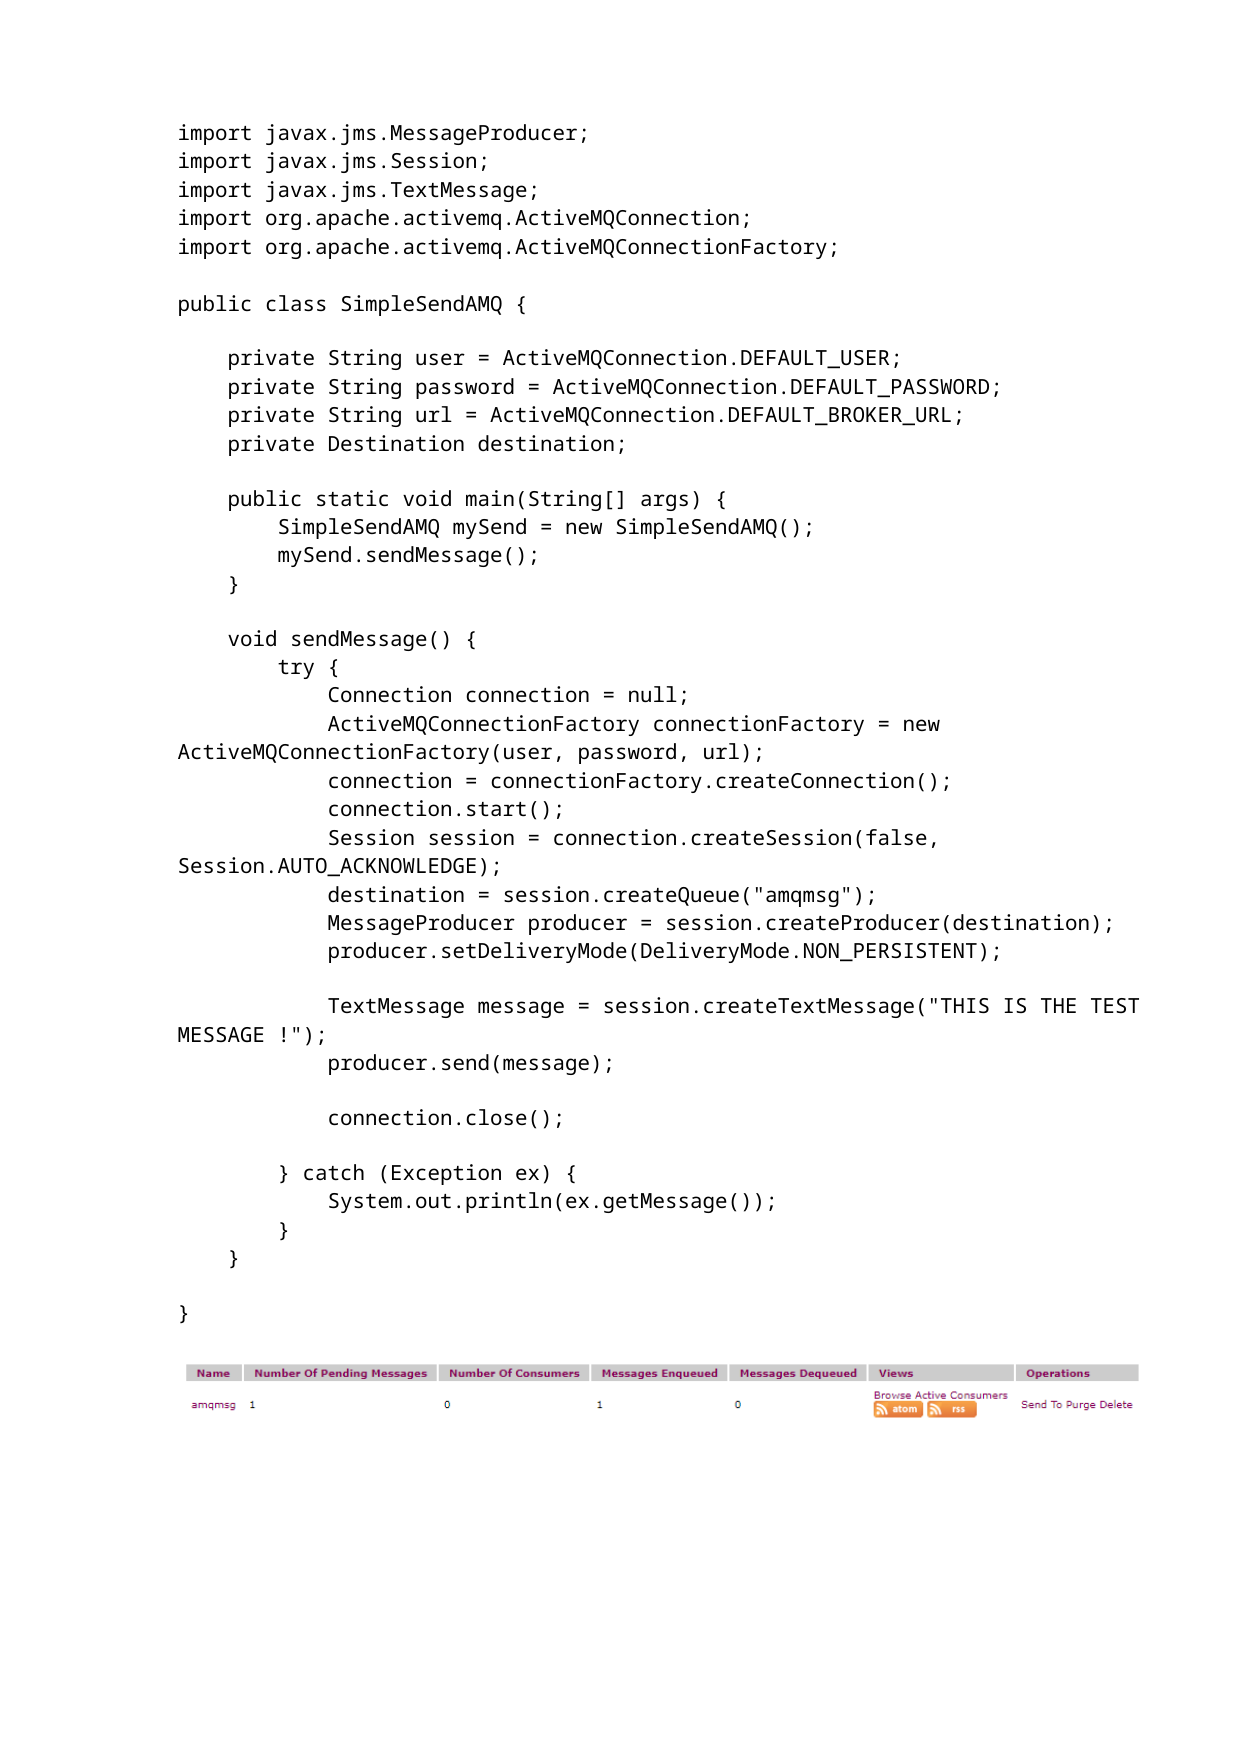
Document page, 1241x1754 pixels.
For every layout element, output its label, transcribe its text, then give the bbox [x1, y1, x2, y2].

text try { [177, 652, 1152, 681]
text public class SimpleSendAMQ { [177, 289, 1152, 317]
text } catch (Exception ex) { [177, 1158, 1152, 1186]
picture [177, 1354, 1152, 1455]
text private String user = ActiveMQConnection.DEFAULT_USER; [177, 343, 1152, 372]
text import javax.jms.TextMessage; [177, 175, 1152, 203]
text mySend.sendMessage(); [177, 541, 1152, 569]
text private String password = ActiveMQConnection.DEFAULT_PASSWORD; [177, 372, 1152, 400]
text TextMessage message = session.createTextMessage("THIS IS THE TEST MESSAGE !"); [177, 991, 1152, 1048]
text import javax.jms.MessageProducer; [177, 118, 1152, 147]
text void sendMessage() { [177, 624, 1152, 652]
text producer.setDeliveryMode(DeliveryMode.NON_PERSISTENT); [177, 937, 1152, 965]
text } [177, 1298, 1152, 1326]
text connection.close(); [177, 1103, 1152, 1131]
text import org.apache.activemq.ActiveMQConnectionFactory; [177, 232, 1152, 260]
text private Destination destination; [177, 429, 1152, 457]
text connection = connectionFactory.createConnection(); [177, 766, 1152, 794]
text import org.apache.activemq.ActiveMQConnection; [177, 203, 1152, 232]
text ActiveMQConnectionFactory connectionFactory = new ActiveMQConnectionFactory(user, password, url); [177, 709, 1152, 766]
text Session session = connection.createSession(false, Session.AUTO_ACKNOWLEDGE); [177, 823, 1152, 880]
text MessageProducer producer = session.createProducer(destination); [177, 908, 1152, 937]
text } [177, 569, 1152, 597]
text } [177, 1215, 1152, 1243]
text producer.send(message); [177, 1048, 1152, 1077]
text System.out.println(ex.getMessage()); [177, 1186, 1152, 1215]
text SimpleSendAMQ mySend = new SimpleSendAMQ(); [177, 512, 1152, 541]
text import javax.jms.Session; [177, 147, 1152, 175]
text public static void main(String[] args) { [177, 484, 1152, 512]
text destination = session.createQueue("amqmsg"); [177, 880, 1152, 908]
text private String url = ActiveMQConnection.DEFAULT_BROKER_URL; [177, 400, 1152, 429]
text Connection connection = null; [177, 681, 1152, 709]
text } [177, 1243, 1152, 1272]
text connection.start(); [177, 794, 1152, 823]
